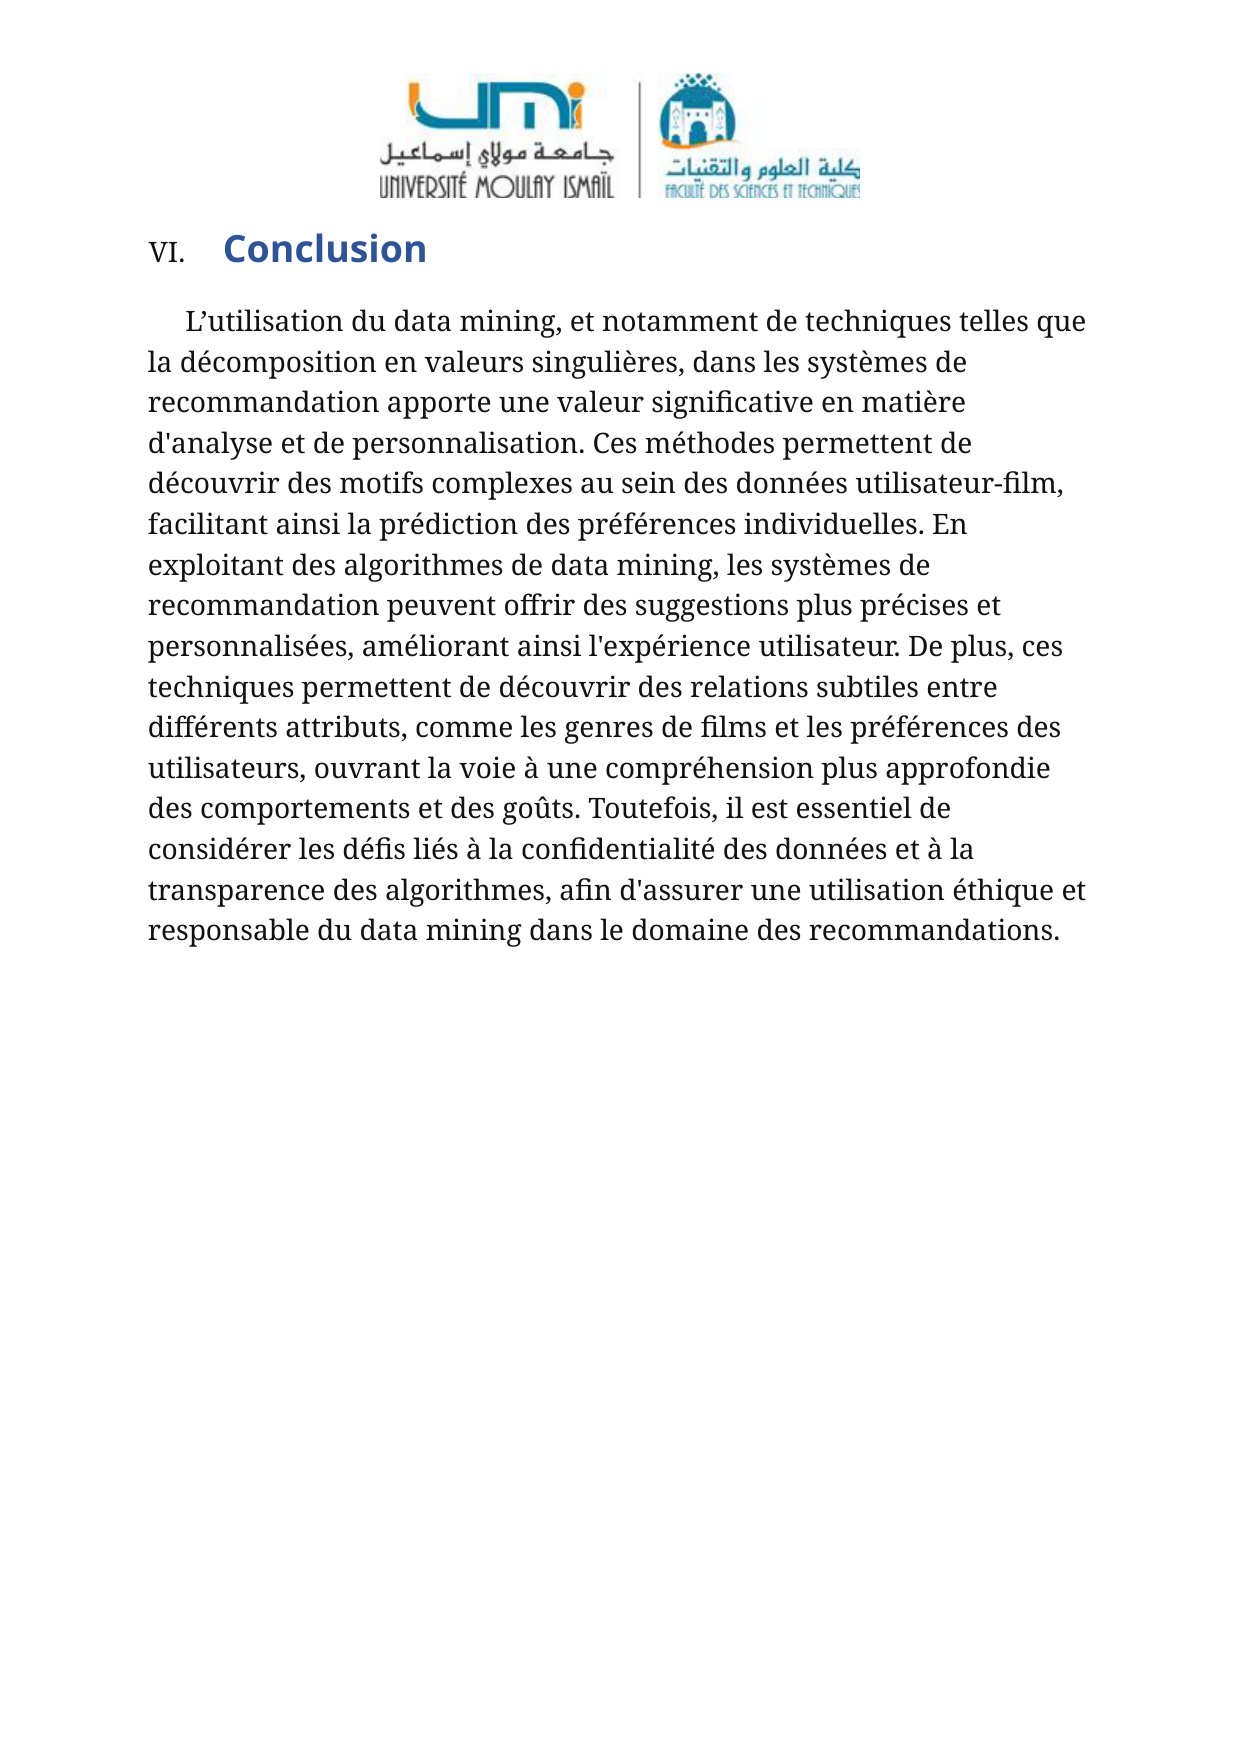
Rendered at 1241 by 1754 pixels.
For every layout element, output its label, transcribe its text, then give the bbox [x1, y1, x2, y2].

subtitle Conclusion [185, 222, 1093, 273]
text L’utilisation du data mining, et notamment de techniques telles que la décomposition en valeurs singulières, dans les systèmes de recommandation apporte une valeur significative en matière d'analyse et de personnalisation. Ces méthodes permettent de découvrir des motifs complexes au sein des données utilisateur-film, facilitant ainsi la prédiction des préférences individuelles. En exploitant des algorithmes de data mining, les systèmes de recommandation peuvent offrir des suggestions plus précises et personnalisées, améliorant ainsi l'expérience utilisateur. De plus, ces techniques permettent de découvrir des relations subtiles entre différents attributs, comme les genres de films et les préférences des utilisateurs, ouvrant la voie à une compréhension plus approfondie des comportements et des goûts. Toutefois, il est essentiel de considérer les défis liés à la confidentialité des données et à la transparence des algorithmes, afin d'assurer une utilisation éthique et responsable du data mining dans le domaine des recommandations. [148, 301, 1093, 949]
